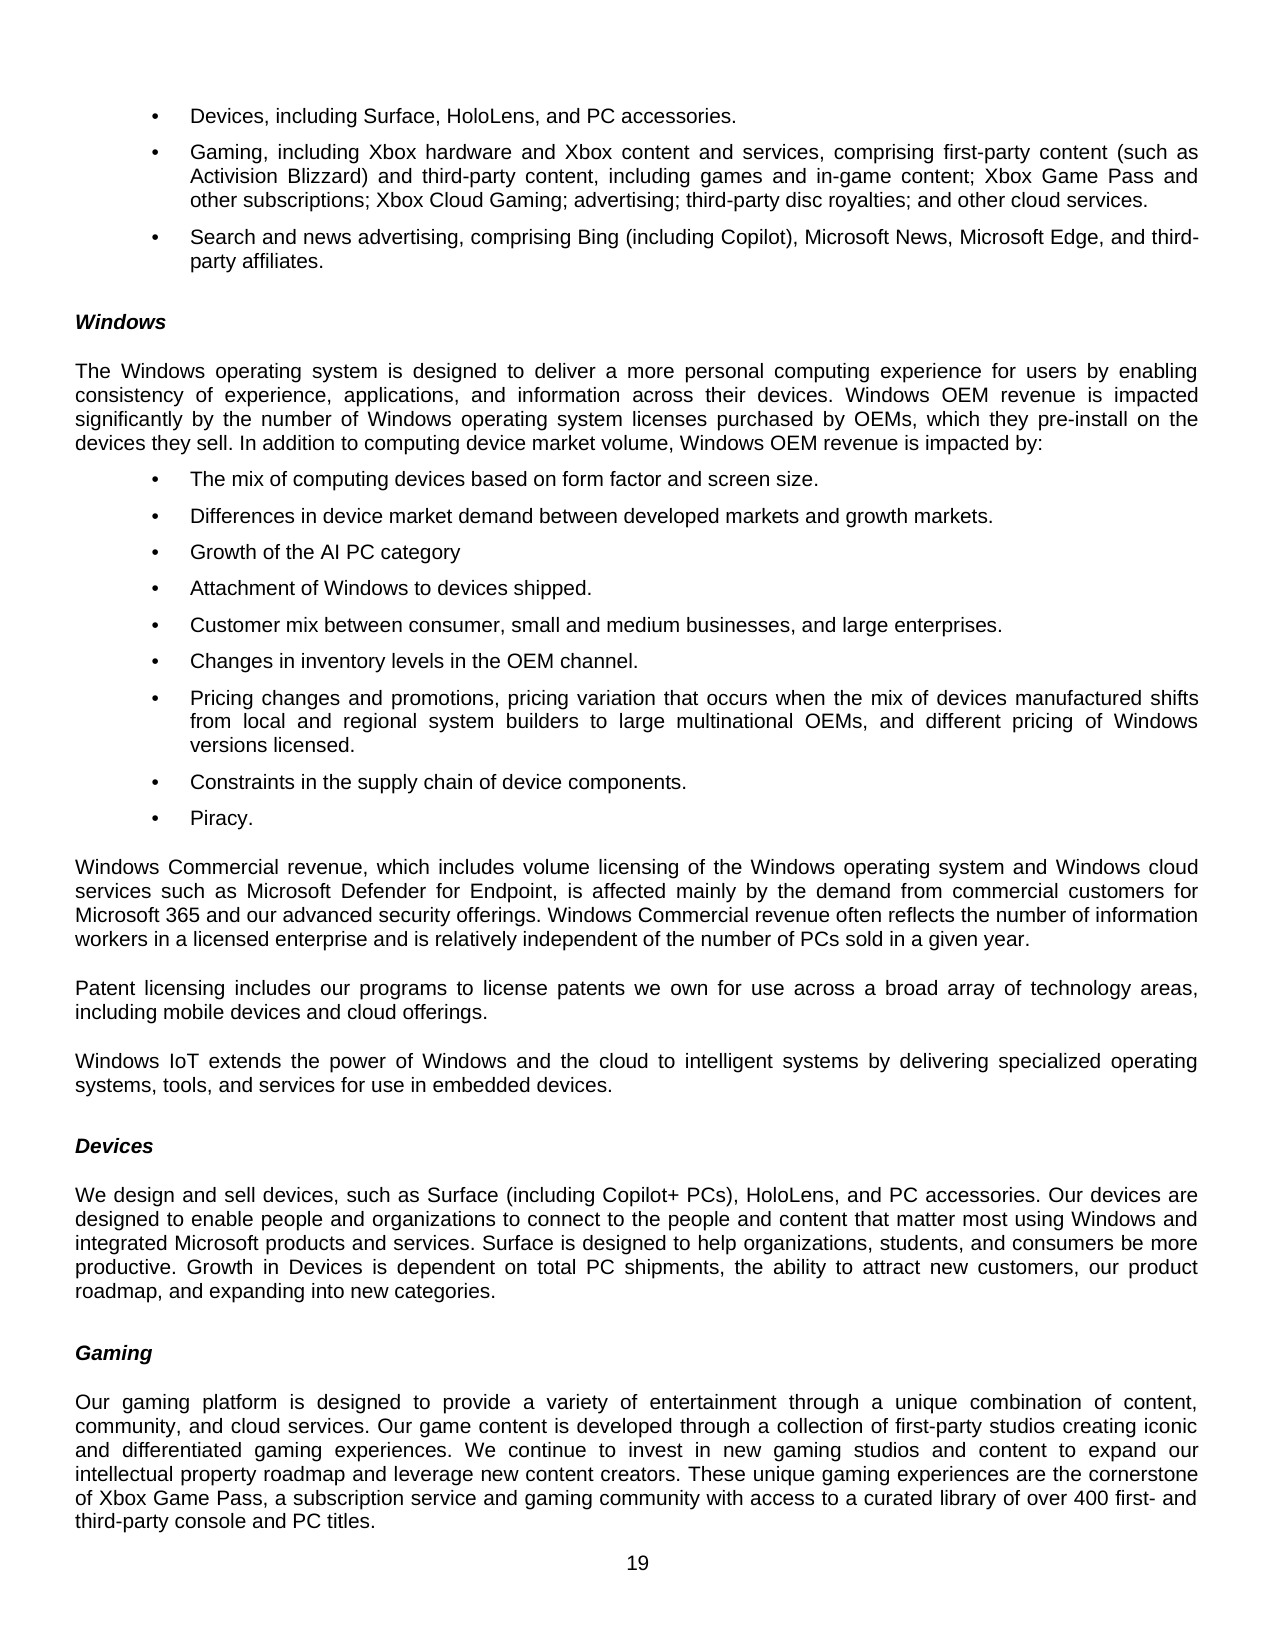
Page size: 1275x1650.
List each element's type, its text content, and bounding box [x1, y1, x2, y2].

text Devices [75, 1134, 1200, 1158]
text Windows [75, 310, 1200, 334]
text • Customer mix between consumer, small and medium businesses, and large enterprises. [151, 612, 1200, 636]
text • Changes in inventory levels in the OEM channel. [151, 649, 1200, 673]
text • Search and news advertising, comprising Bing (including Copilot), Microsoft News, Microsoft Edge, and third-party affiliates. [151, 224, 1200, 272]
text Our gaming platform is designed to provide a variety of entertainment through a unique combination of content, community, and cloud services. Our game content is developed through a collection of first-party studios creating iconic and differentiated gaming experiences. We continue to invest in new gaming studios and content to expand our intellectual property roadmap and leverage new content creators. These unique gaming experiences are the cornerstone of Xbox Game Pass, a subscription service and gaming community with access to a curated library of over 400 first- and third-party console and PC titles. [75, 1389, 1200, 1533]
text • Pricing changes and promotions, pricing variation that occurs when the mix of devices manufactured shifts from local and regional system builders to large multinational OEMs, and different pricing of Windows versions licensed. [151, 685, 1200, 757]
text Patent licensing includes our programs to license patents we own for use across a broad array of technology areas, including mobile devices and cloud offerings. [75, 976, 1200, 1024]
text • The mix of computing devices based on form factor and screen size. [151, 467, 1200, 491]
text • Devices, including Surface, HoloLens, and PC accessories. [151, 104, 1200, 128]
text Windows Commercial revenue, which includes volume licensing of the Windows operating system and Windows cloud services such as Microsoft Defender for Endpoint, is affected mainly by the demand from commercial customers for Microsoft 365 and our advanced security offerings. Windows Commercial revenue often reflects the number of information workers in a licensed enterprise and is relatively independent of the number of PCs sold in a given year. [75, 855, 1200, 951]
text • Differences in device market demand between developed markets and growth markets. [151, 504, 1200, 528]
text • Growth of the AI PC category [151, 540, 1200, 564]
text We design and sell devices, such as Surface (including Copilot+ PCs), HoloLens, and PC accessories. Our devices are designed to enable people and organizations to connect to the people and content that matter most using Windows and integrated Microsoft products and services. Surface is designed to help organizations, students, and consumers be more productive. Growth in Devices is dependent on total PC shipments, the ability to attract new customers, our product roadmap, and expanding into new categories. [75, 1183, 1200, 1303]
text Gaming [75, 1341, 1200, 1364]
text • Gaming, including Xbox hardware and Xbox content and services, comprising first-party content (such as Activision Blizzard) and third-party content, including games and in-game content; Xbox Game Pass and other subscriptions; Xbox Cloud Gaming; advertising; third-party disc royalties; and other cloud services. [151, 140, 1200, 212]
text The Windows operating system is designed to deliver a more personal computing experience for users by enabling consistency of experience, applications, and information across their devices. Windows OEM revenue is impacted significantly by the number of Windows operating system licenses purchased by OEMs, which they pre-install on the devices they sell. In addition to computing device market volume, Windows OEM revenue is impacted by: [75, 359, 1200, 455]
text • Attachment of Windows to devices shipped. [151, 576, 1200, 600]
text • Constraints in the supply chain of device components. [151, 770, 1200, 794]
text • Piracy. [151, 806, 1200, 830]
text Windows IoT extends the power of Windows and the cloud to intelligent systems by delivering specialized operating systems, tools, and services for use in embedded devices. [75, 1049, 1200, 1097]
